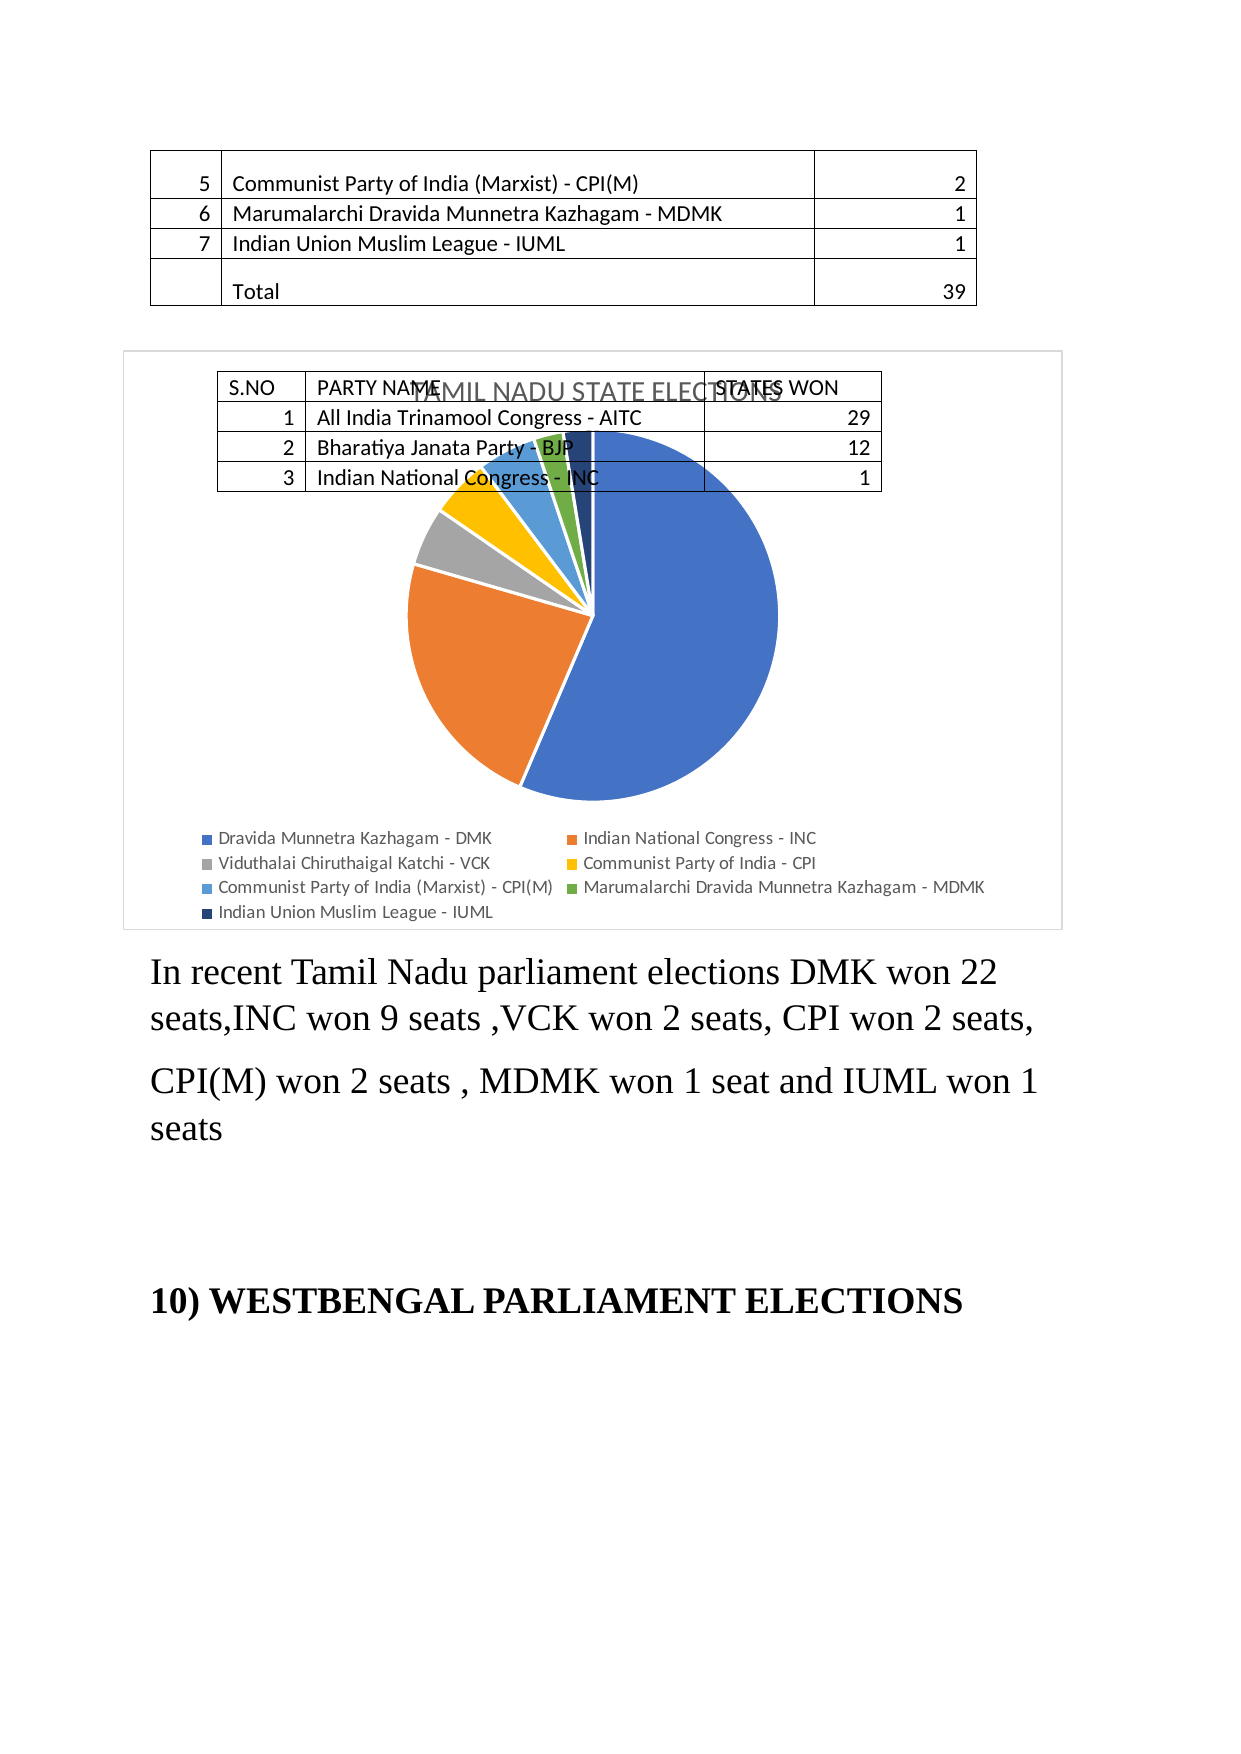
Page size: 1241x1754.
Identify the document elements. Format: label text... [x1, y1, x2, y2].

table_cell 1 [815, 199, 976, 227]
table_cell 39 [815, 259, 976, 305]
table_header S.NO [218, 372, 305, 401]
table_cell 1 [218, 402, 305, 431]
table_cell 1 [815, 229, 976, 257]
table_cell 29 [705, 402, 881, 431]
text In recent Tamil Nadu parliament elections DMK won 22 seats,INC won 9 seats ,VCK won 2 seats, CPI won 2 seats, [150, 479, 1090, 1039]
table_cell 2 [815, 151, 976, 197]
table_cell All India Trinamool Congress - AITC [306, 402, 704, 431]
table_header STATES WON [705, 372, 881, 401]
text CPI(M) won 2 seats , MDMK won 1 seat and IUML won 1 seats [150, 1059, 1090, 1148]
table_cell 5 [151, 151, 221, 197]
table_cell 12 [705, 432, 881, 461]
table_cell 6 [151, 199, 221, 227]
table_cell Indian Union Muslim League - IUML [222, 229, 814, 257]
table_cell Communist Party of India (Marxist) - CPI(M) [222, 151, 814, 197]
table_cell Marumalarchi Dravida Munnetra Kazhagam - MDMK [222, 199, 814, 227]
table_cell Indian National Congress - INC [306, 462, 704, 491]
table_cell 2 [218, 432, 305, 461]
table_cell [151, 259, 221, 305]
table_cell 7 [151, 229, 221, 257]
table_header PARTY NAME [306, 372, 704, 401]
table_cell Total [222, 259, 814, 305]
table_cell 3 [218, 462, 305, 491]
table_cell 1 [705, 462, 881, 491]
text 10) WESTBENGAL PARLIAMENT ELECTIONS [150, 1279, 1090, 1322]
table_cell Bharatiya Janata Party - BJP [306, 432, 704, 461]
